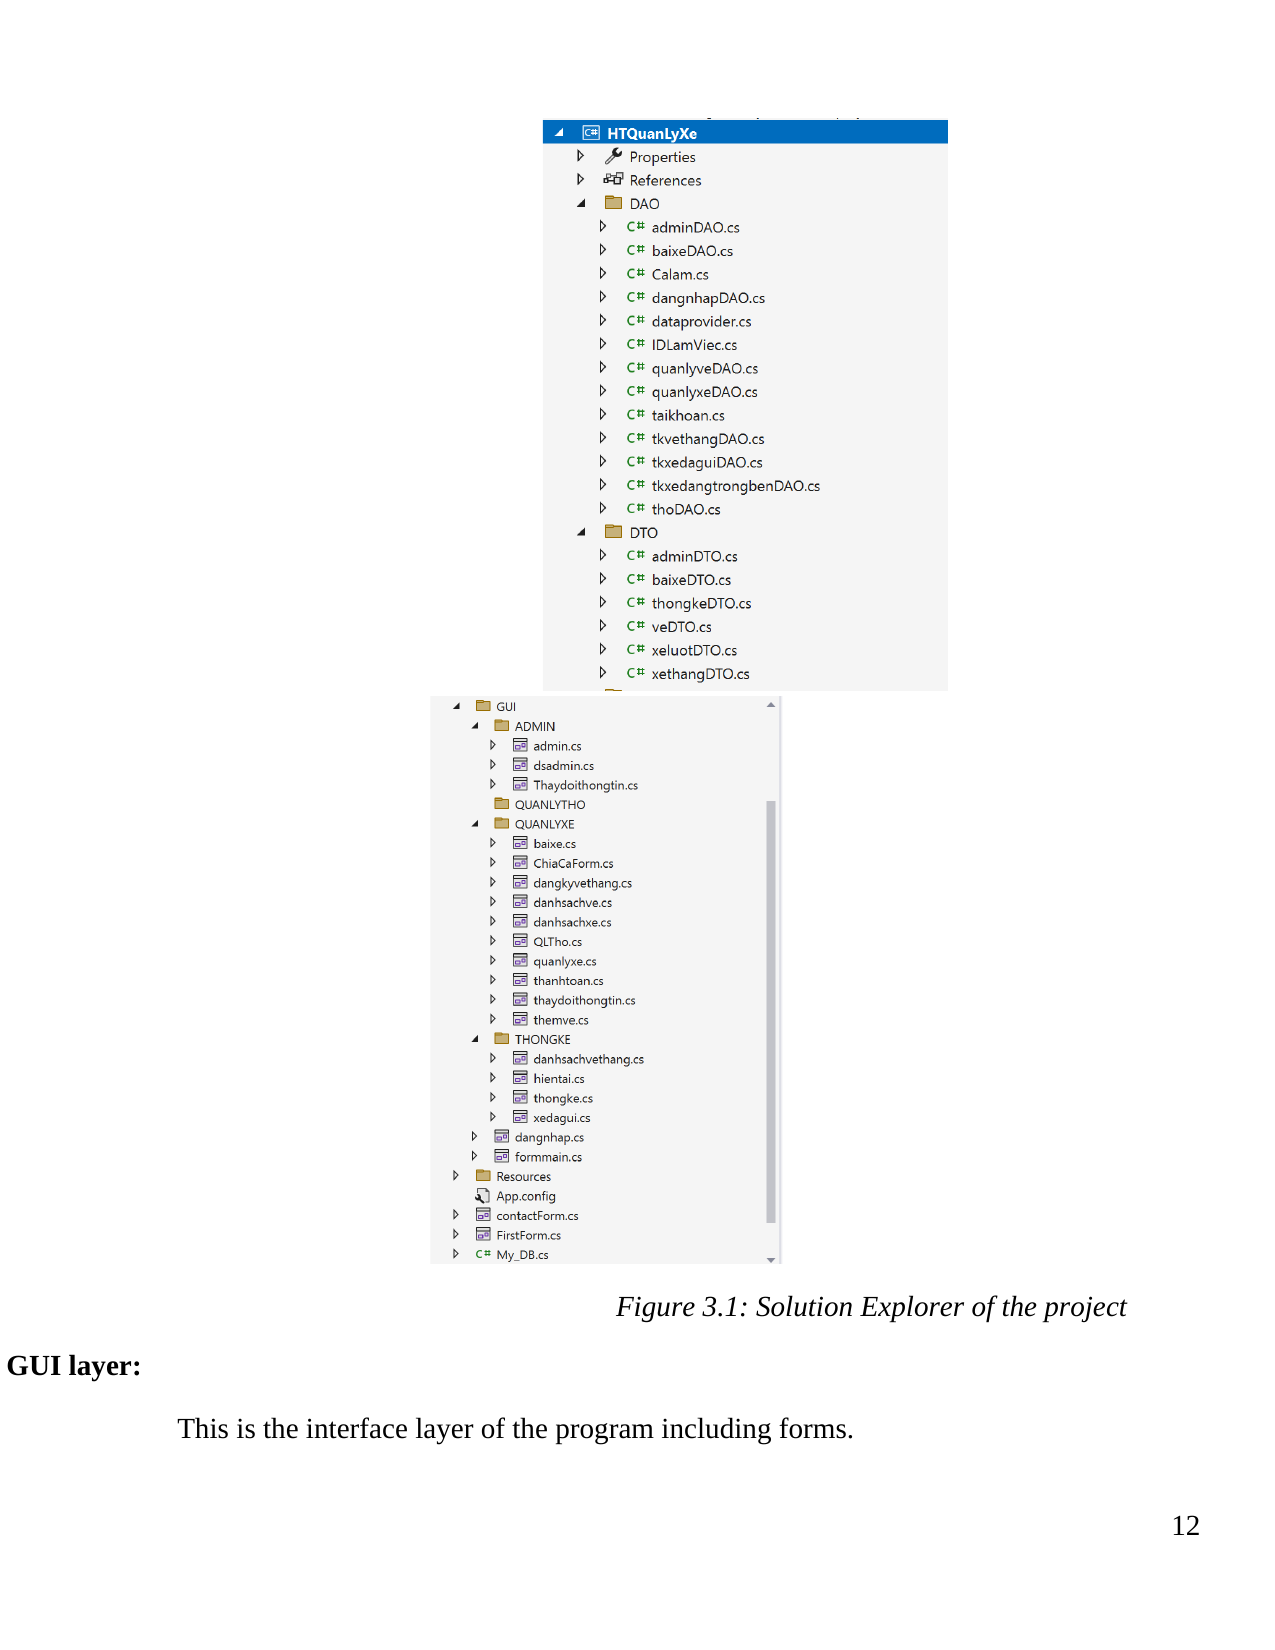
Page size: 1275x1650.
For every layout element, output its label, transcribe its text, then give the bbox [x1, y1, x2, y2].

picture [542, 118, 948, 691]
text Figure 3.1: Solution Explorer of the project [430, 1289, 1200, 1323]
text GUI layer: [0, 1348, 1200, 1382]
picture [430, 696, 783, 1264]
text This is the interface layer of the program including forms. [177, 1411, 1200, 1445]
